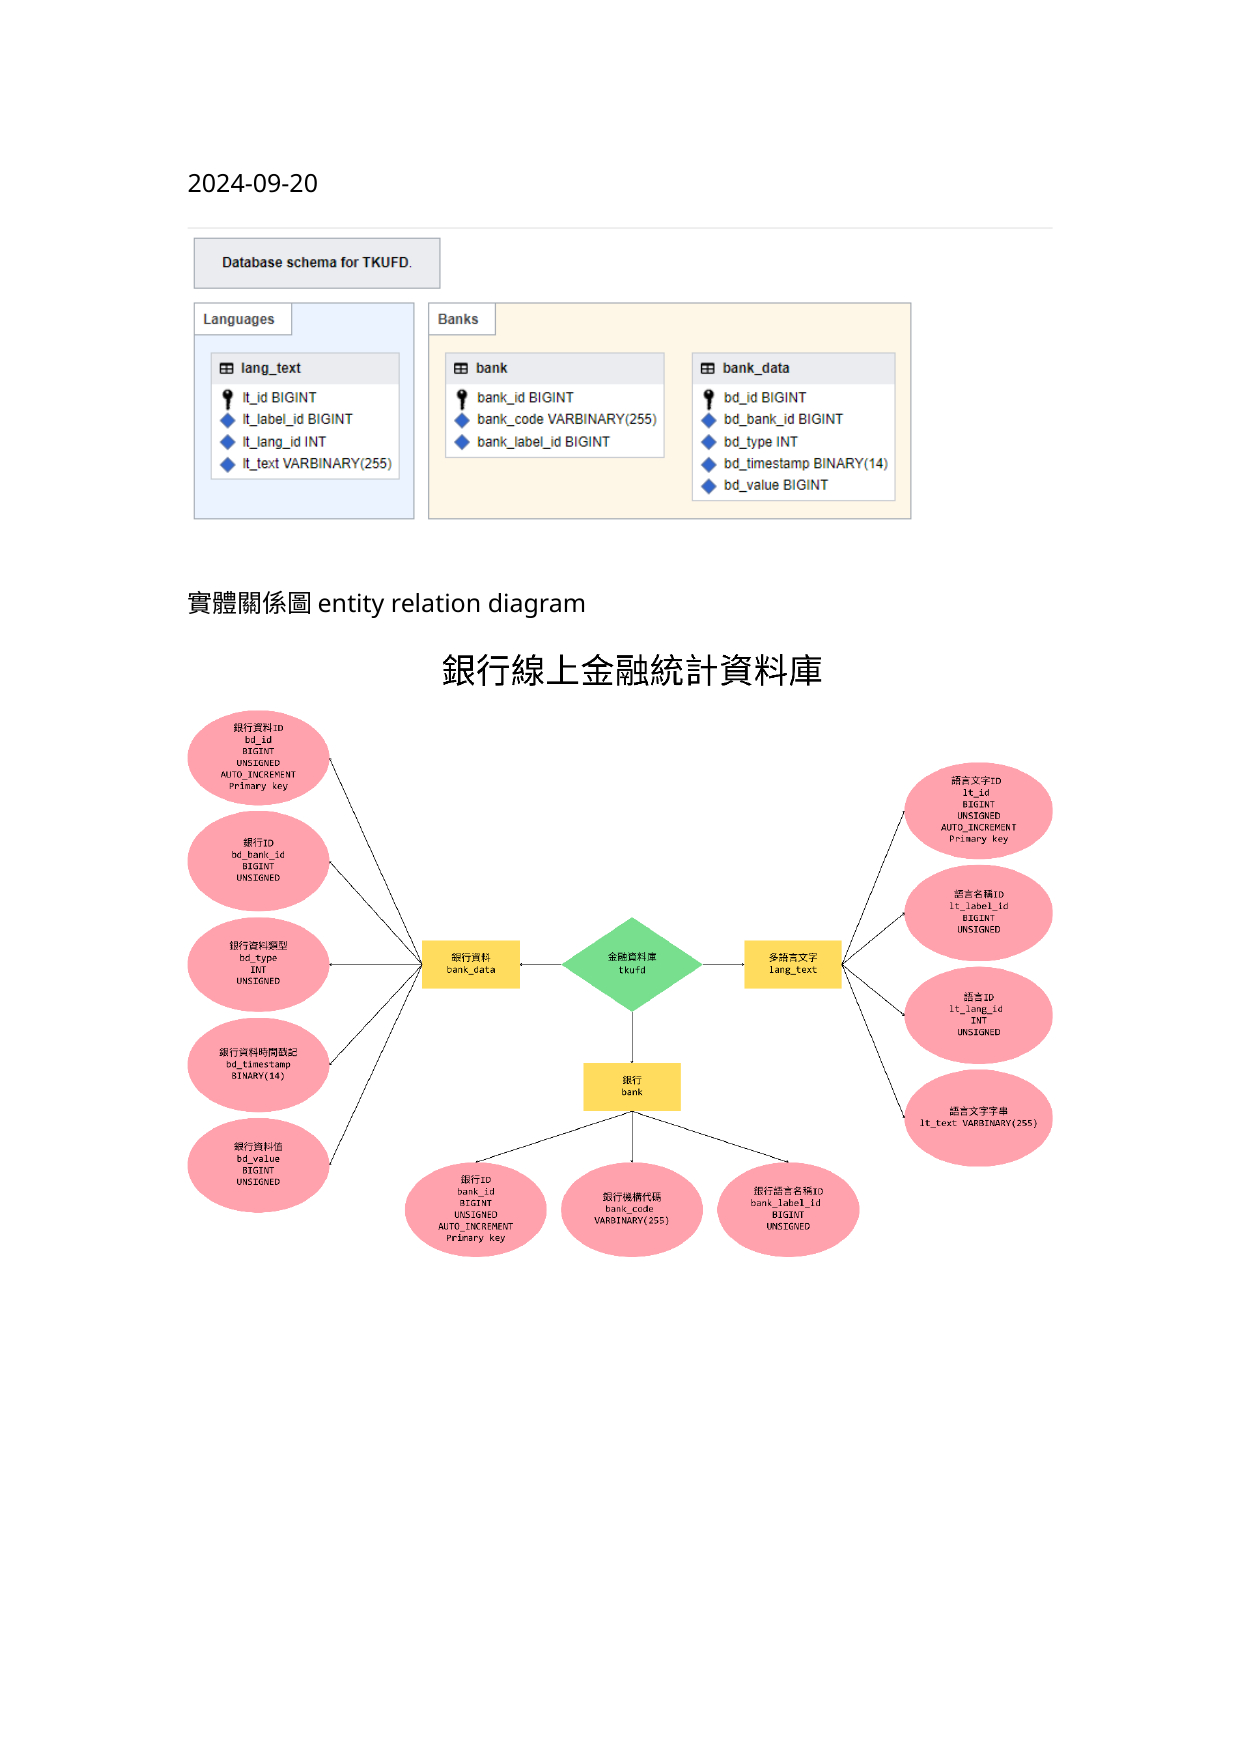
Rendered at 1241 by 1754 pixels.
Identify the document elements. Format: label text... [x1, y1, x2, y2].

picture [187, 223, 1053, 541]
text 2024-09-20 [187, 164, 1053, 202]
text 實體關係圖entity relation diagram [187, 583, 1053, 621]
picture [187, 642, 1053, 1257]
